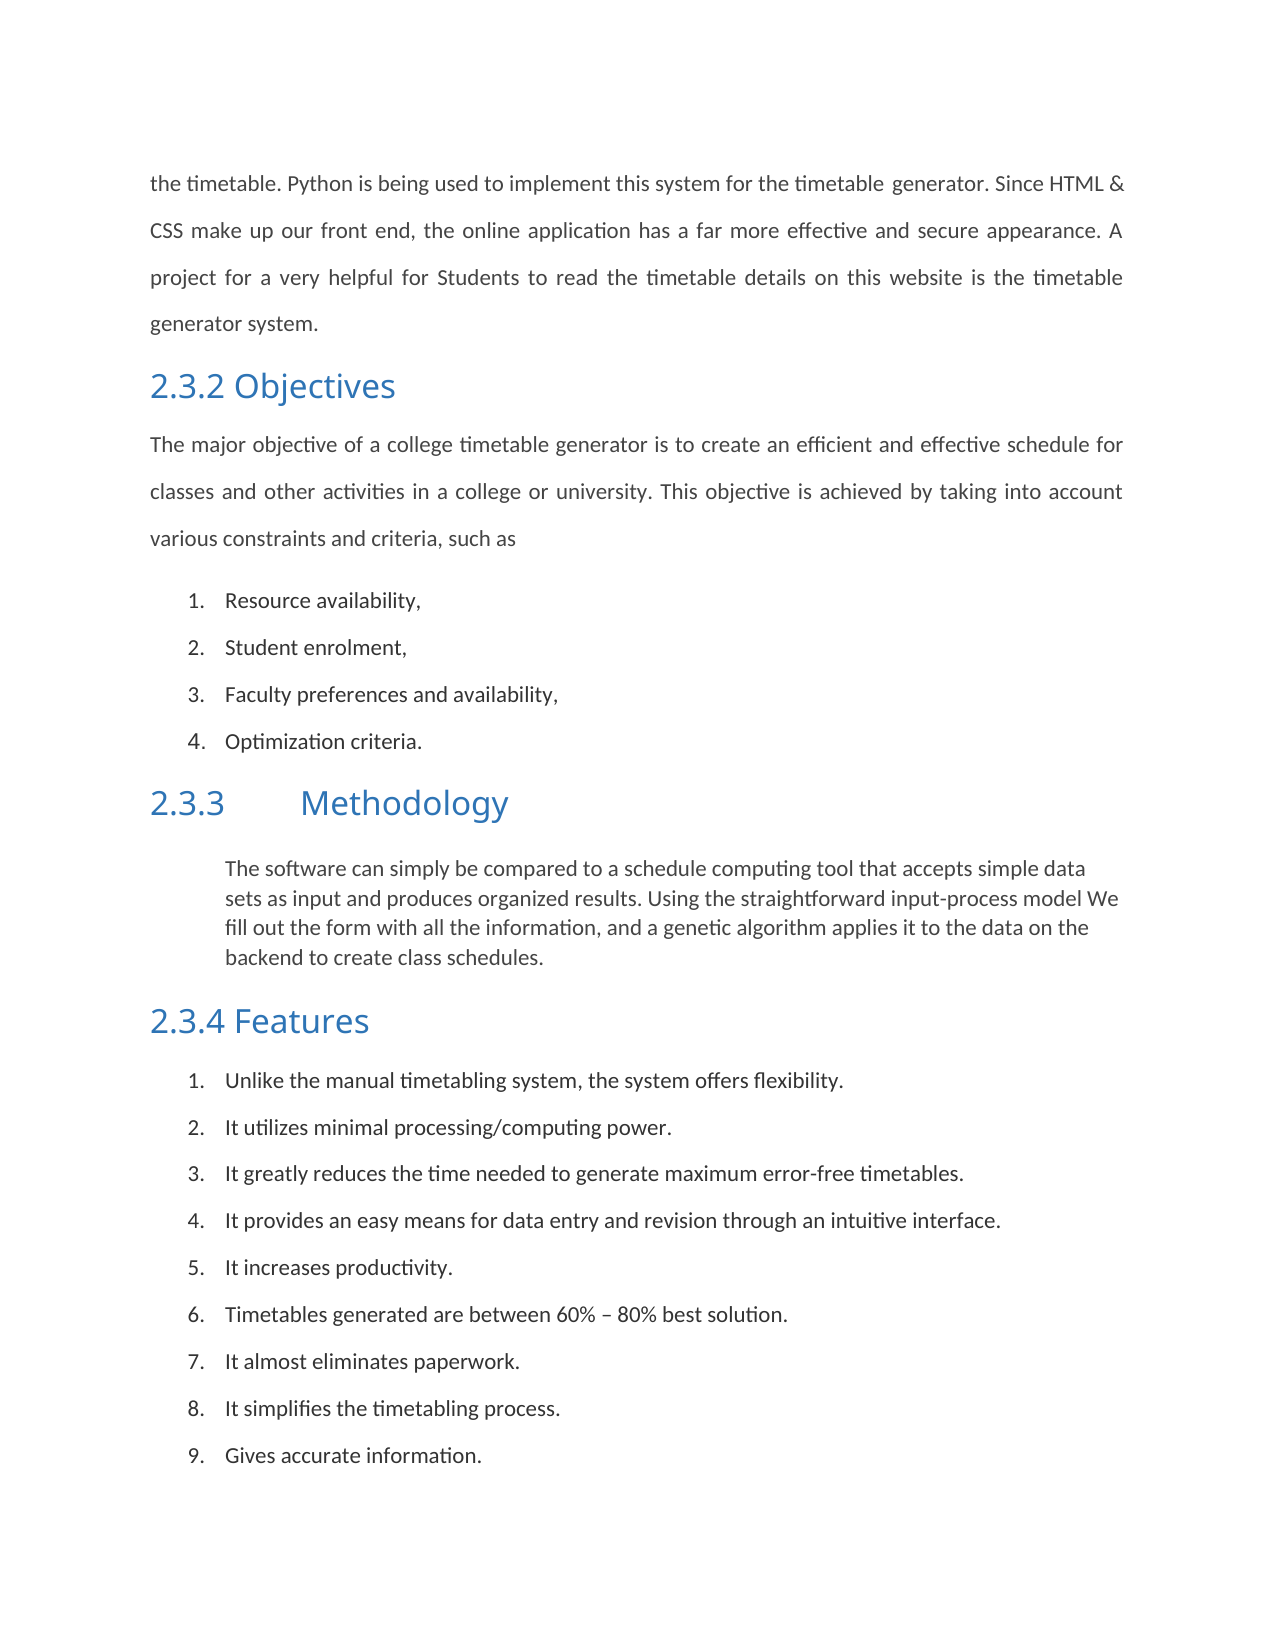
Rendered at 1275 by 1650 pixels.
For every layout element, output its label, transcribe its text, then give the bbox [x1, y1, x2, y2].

text The software can simply be compared to a schedule computing tool that accepts simple data sets as input and produces organized results. Using the straightforward input-process model We fill out the form with all the information, and a genetic algorithm applies it to the data on the backend to create class schedules. [225, 854, 1125, 971]
list Unlike the manual timetabling system, the system offers flexibility. [187, 1047, 1125, 1094]
list It utilizes minimal processing/computing power. [187, 1094, 1125, 1141]
subtitle 2.3.4 Features [150, 998, 1125, 1043]
list It provides an easy means for data entry and revision through an intuitive interface. [187, 1187, 1125, 1234]
text The major objective of a college timetable generator is to create an efficient and effective schedule for classes and other activities in a college or university. This objective is achieved by taking into account various constraints and criteria, such as [150, 411, 1125, 552]
list Faculty preferences and availability, [187, 661, 1125, 708]
list Gives accurate information. [187, 1422, 1125, 1469]
list It simplifies the timetabling process. [187, 1375, 1125, 1422]
list Resource availability, [187, 568, 1125, 614]
subtitle 2.3.2 Objectives [150, 362, 1125, 408]
list Timetables generated are between 60% – 80% best solution. [187, 1281, 1125, 1328]
list It almost eliminates paperwork. [187, 1328, 1125, 1375]
list It increases productivity. [187, 1234, 1125, 1281]
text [150, 150, 1125, 337]
list Optimization criteria. [187, 708, 1125, 755]
subtitle Methodology [150, 780, 1125, 826]
list It greatly reduces the time needed to generate maximum error-free timetables. [187, 1141, 1125, 1187]
list Student enrolment, [187, 614, 1125, 661]
